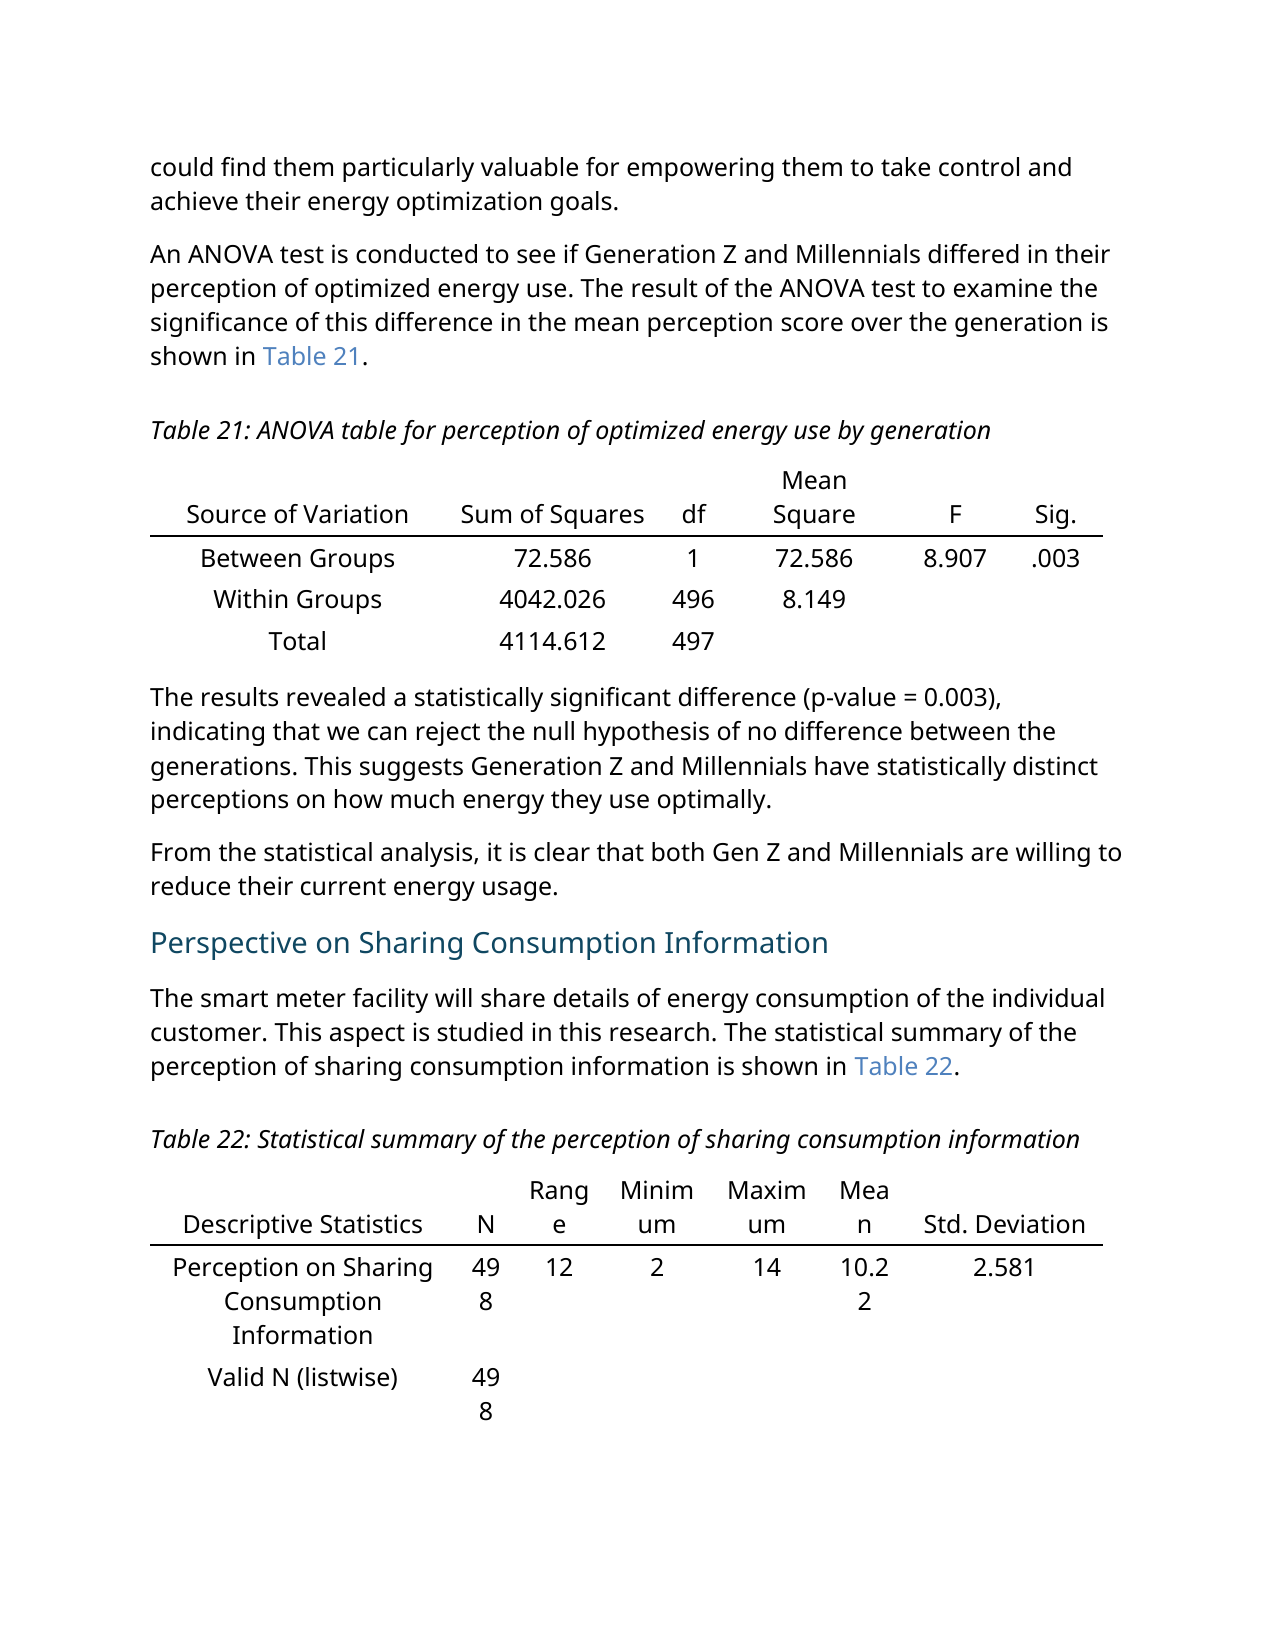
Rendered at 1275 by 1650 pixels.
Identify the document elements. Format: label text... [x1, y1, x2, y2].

subtitle Perspective on Sharing Consumption Information [150, 922, 1125, 962]
table_header Table 21: ANOVA table for perception of optimized energy use by generation [139, 392, 1114, 661]
text From the statistical analysis, it is clear that both Gen Z and Millennials are willing to reduce their current energy usage. [150, 835, 1125, 903]
text An ANOVA test is conducted to see if Generation Z and Millennials differed in their perception of optimized energy use. The result of the ANOVA test to examine the significance of this difference in the mean perception score over the generation is shown in Table 21. [150, 237, 1125, 373]
text The results revealed a statistically significant difference (p-value = 0.003), indicating that we can reject the null hypothesis of no difference between the generations. This suggests Generation Z and Millennials have statistically distinct perceptions on how much energy they use optimally. [150, 680, 1125, 816]
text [150, 150, 1125, 218]
table_header Table 22: Statistical summary of the perception of sharing consumption information [139, 1101, 1114, 1431]
text The smart meter facility will share details of energy consumption of the individual customer. This aspect is studied in this research. The statistical summary of the perception of sharing consumption information is shown in Table 22. [150, 980, 1125, 1082]
